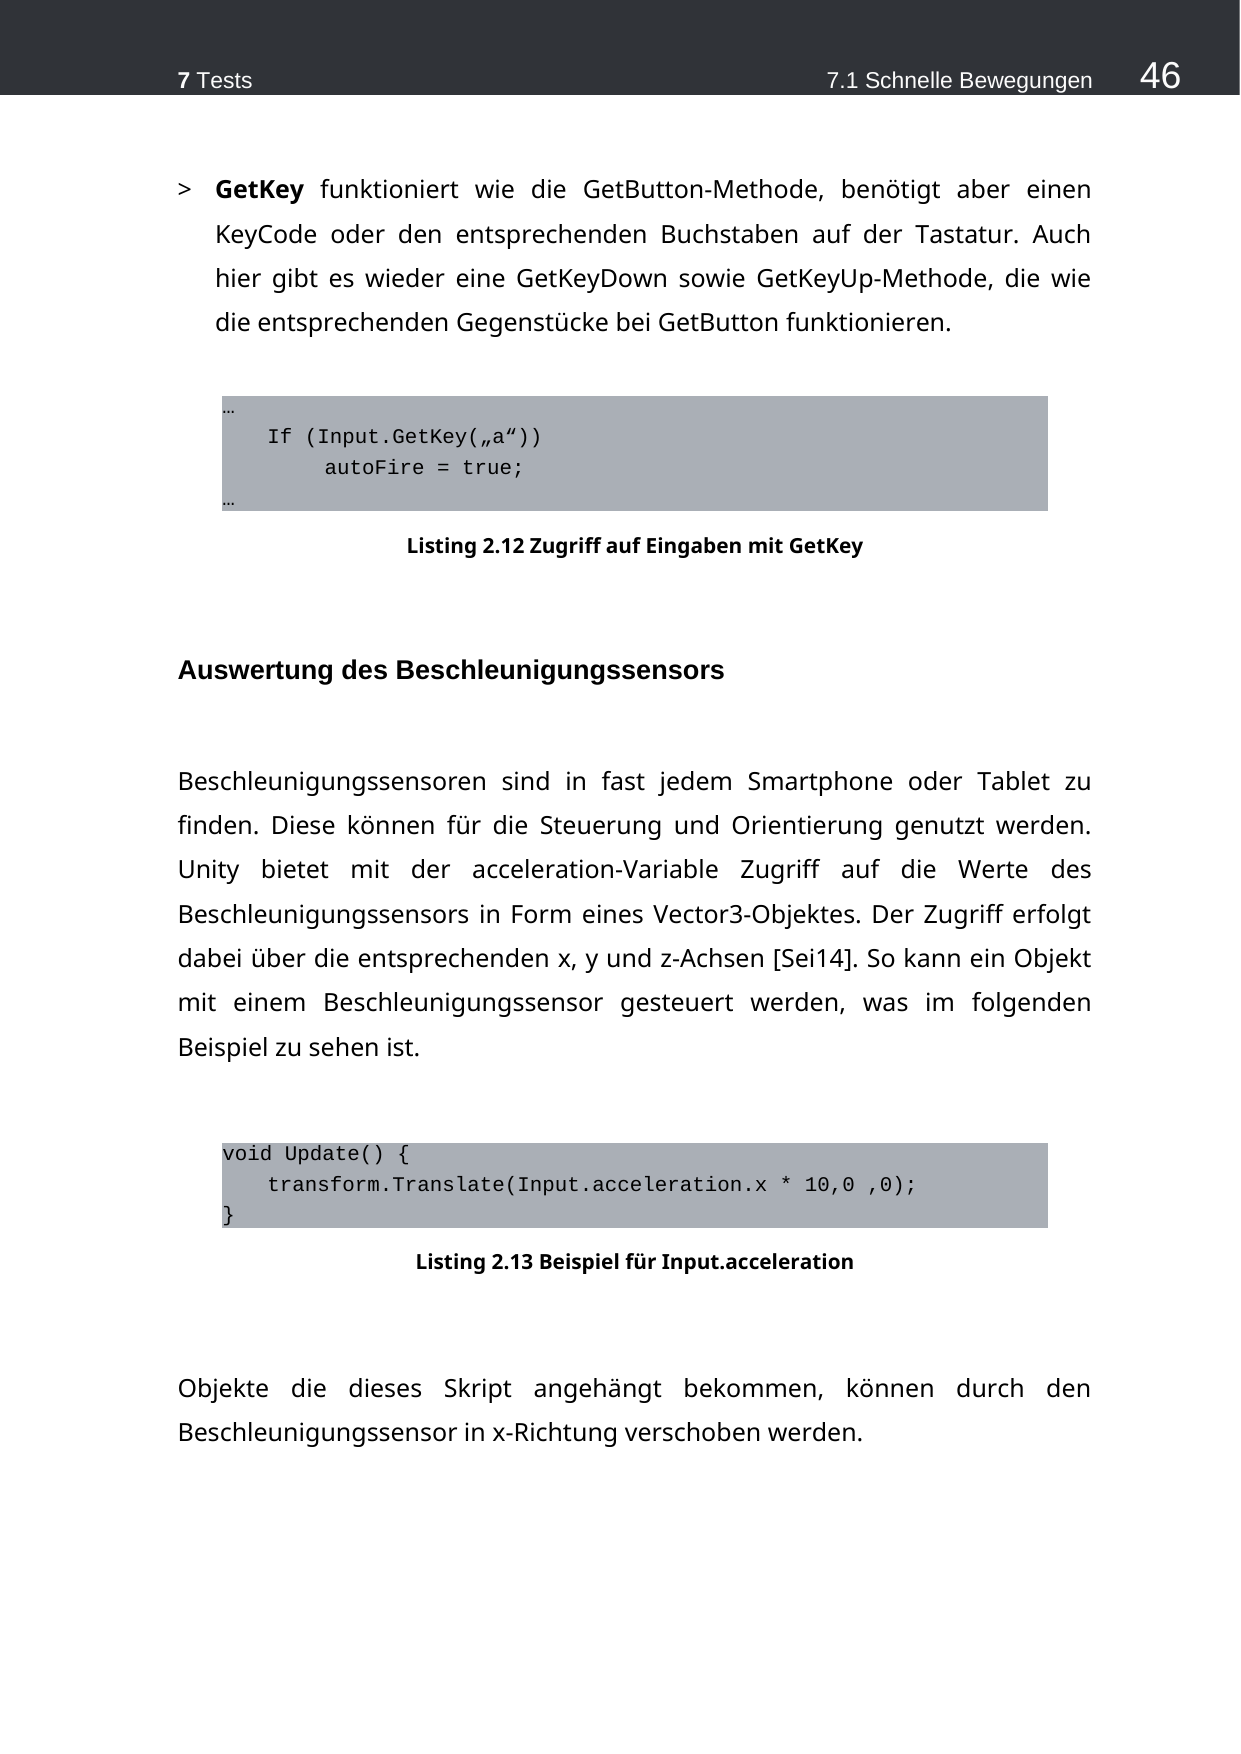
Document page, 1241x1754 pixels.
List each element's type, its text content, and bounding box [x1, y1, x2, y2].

text … [222, 396, 1048, 419]
text … [222, 488, 1048, 511]
list GetKey funktioniert wie die GetButton-Methode, benötigt aber einen KeyCode oder den entsprechenden Buchstaben auf der Tastatur. Auch hier gibt es wieder eine GetKeyDown sowie GetKeyUp-Methode, die wie die entsprechenden Gegenstücke bei GetButton funktionieren. [177, 172, 1092, 339]
text Objekte die dieses Skript angehängt bekommen, können durch den Beschleunigungssensor in x-Richtung verschoben werden. [177, 1370, 1092, 1448]
text transform.Translate(Input.acceleration.x * 10,0 ,0); [222, 1173, 1048, 1197]
text Beschleunigungssensoren sind in fast jedem Smartphone oder Tablet zu finden. Diese können für die Steuerung und Orientierung genutzt werden. Unity bietet mit der acceleration-Variable Zugriff auf die Werte des Beschleunigungssensors in Form eines Vector3-Objektes. Der Zugriff erfolgt dabei über die entsprechenden x, y und z-Achsen [Sei14]. So kann ein Objekt mit einem Beschleunigungssensor gesteuert werden, was im folgenden Beispiel zu sehen ist. [177, 764, 1092, 1063]
text Auswertung des Beschleunigungssensors [177, 654, 1092, 685]
text } [222, 1204, 1048, 1228]
text void Update() { [222, 1143, 1048, 1166]
text autoFire = true; [222, 457, 1048, 481]
text If (Input.GetKey(„a“)) [222, 426, 1048, 450]
